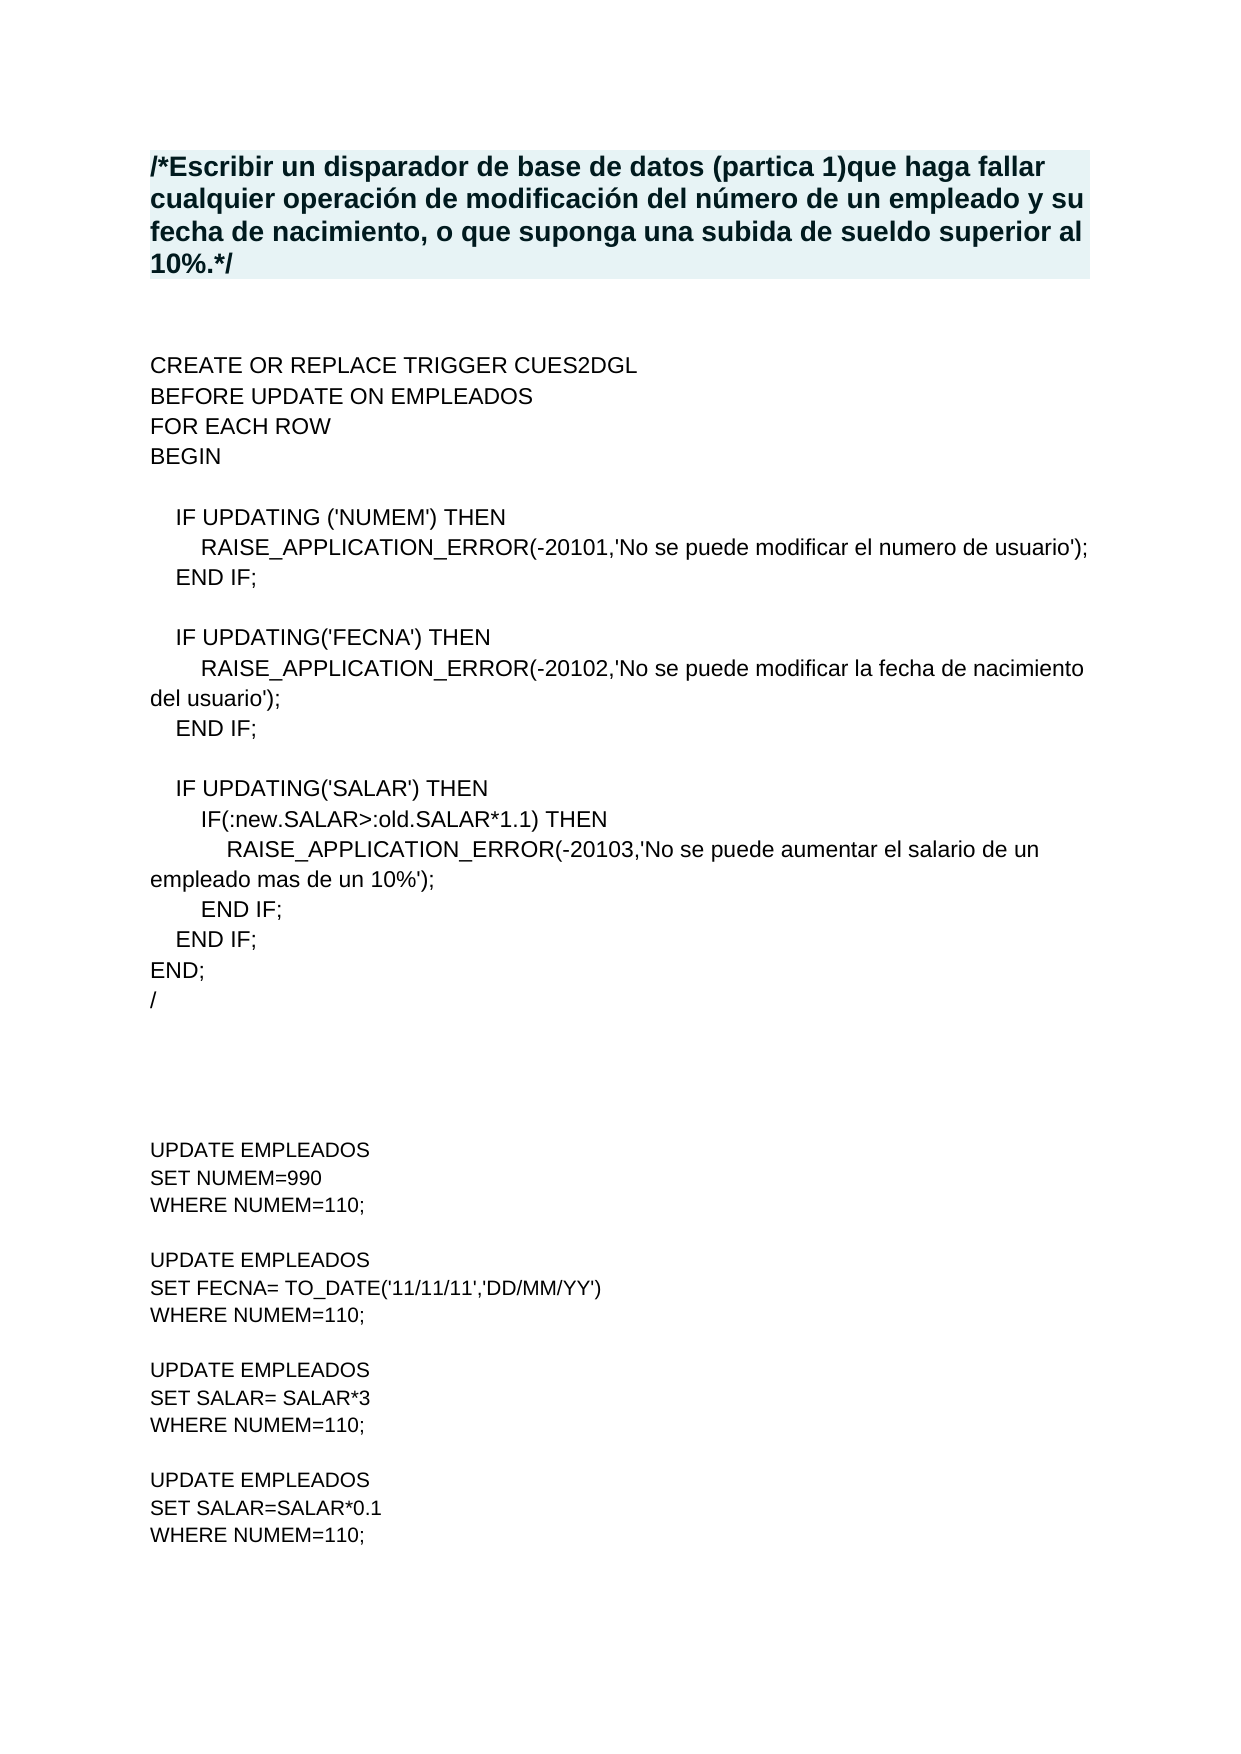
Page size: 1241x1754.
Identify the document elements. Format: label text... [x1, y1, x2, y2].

text FOR EACH ROW [150, 413, 1090, 439]
text WHERE NUMEM=110; [150, 1523, 1090, 1547]
text UPDATE EMPLEADOS [150, 1138, 1090, 1162]
text IF UPDATING ('NUMEM') THEN [150, 503, 1090, 530]
text SET FECNA= TO_DATE('11/11/11','DD/MM/YY') [150, 1275, 1090, 1299]
text CREATE OR REPLACE TRIGGER CUES2DGL [150, 352, 1090, 379]
text END; [150, 957, 1090, 983]
text IF UPDATING('FECNA') THEN [150, 624, 1090, 651]
text /*Escribir un disparador de base de datos (partica 1)que haga fallar cualquier operación de modificación del número de un empleado y su fecha de nacimiento, o que suponga una subida de sueldo superior al 10%.*/ [150, 150, 1090, 279]
text RAISE_APPLICATION_ERROR(-20102,'No se puede modificar la fecha de nacimiento del usuario'); [150, 654, 1090, 711]
text END IF; [150, 926, 1090, 953]
text IF UPDATING('SALAR') THEN [150, 775, 1090, 802]
text WHERE NUMEM=110; [150, 1303, 1090, 1327]
text IF(:new.SALAR>:old.SALAR*1.1) THEN [150, 806, 1090, 832]
text SET SALAR= SALAR*3 [150, 1385, 1090, 1409]
text UPDATE EMPLEADOS [150, 1248, 1090, 1272]
text RAISE_APPLICATION_ERROR(-20101,'No se puede modificar el numero de usuario'); [150, 534, 1090, 560]
text WHERE NUMEM=110; [150, 1193, 1090, 1217]
text WHERE NUMEM=110; [150, 1413, 1090, 1437]
text END IF; [150, 715, 1090, 741]
text UPDATE EMPLEADOS [150, 1358, 1090, 1382]
text UPDATE EMPLEADOS [150, 1468, 1090, 1492]
text BEGIN [150, 443, 1090, 469]
text END IF; [150, 564, 1090, 590]
text BEFORE UPDATE ON EMPLEADOS [150, 383, 1090, 409]
text SET SALAR=SALAR*0.1 [150, 1495, 1090, 1519]
text RAISE_APPLICATION_ERROR(-20103,'No se puede aumentar el salario de un empleado mas de un 10%'); [150, 836, 1090, 892]
text / [150, 987, 1090, 1013]
text END IF; [150, 896, 1090, 923]
text SET NUMEM=990 [150, 1165, 1090, 1189]
